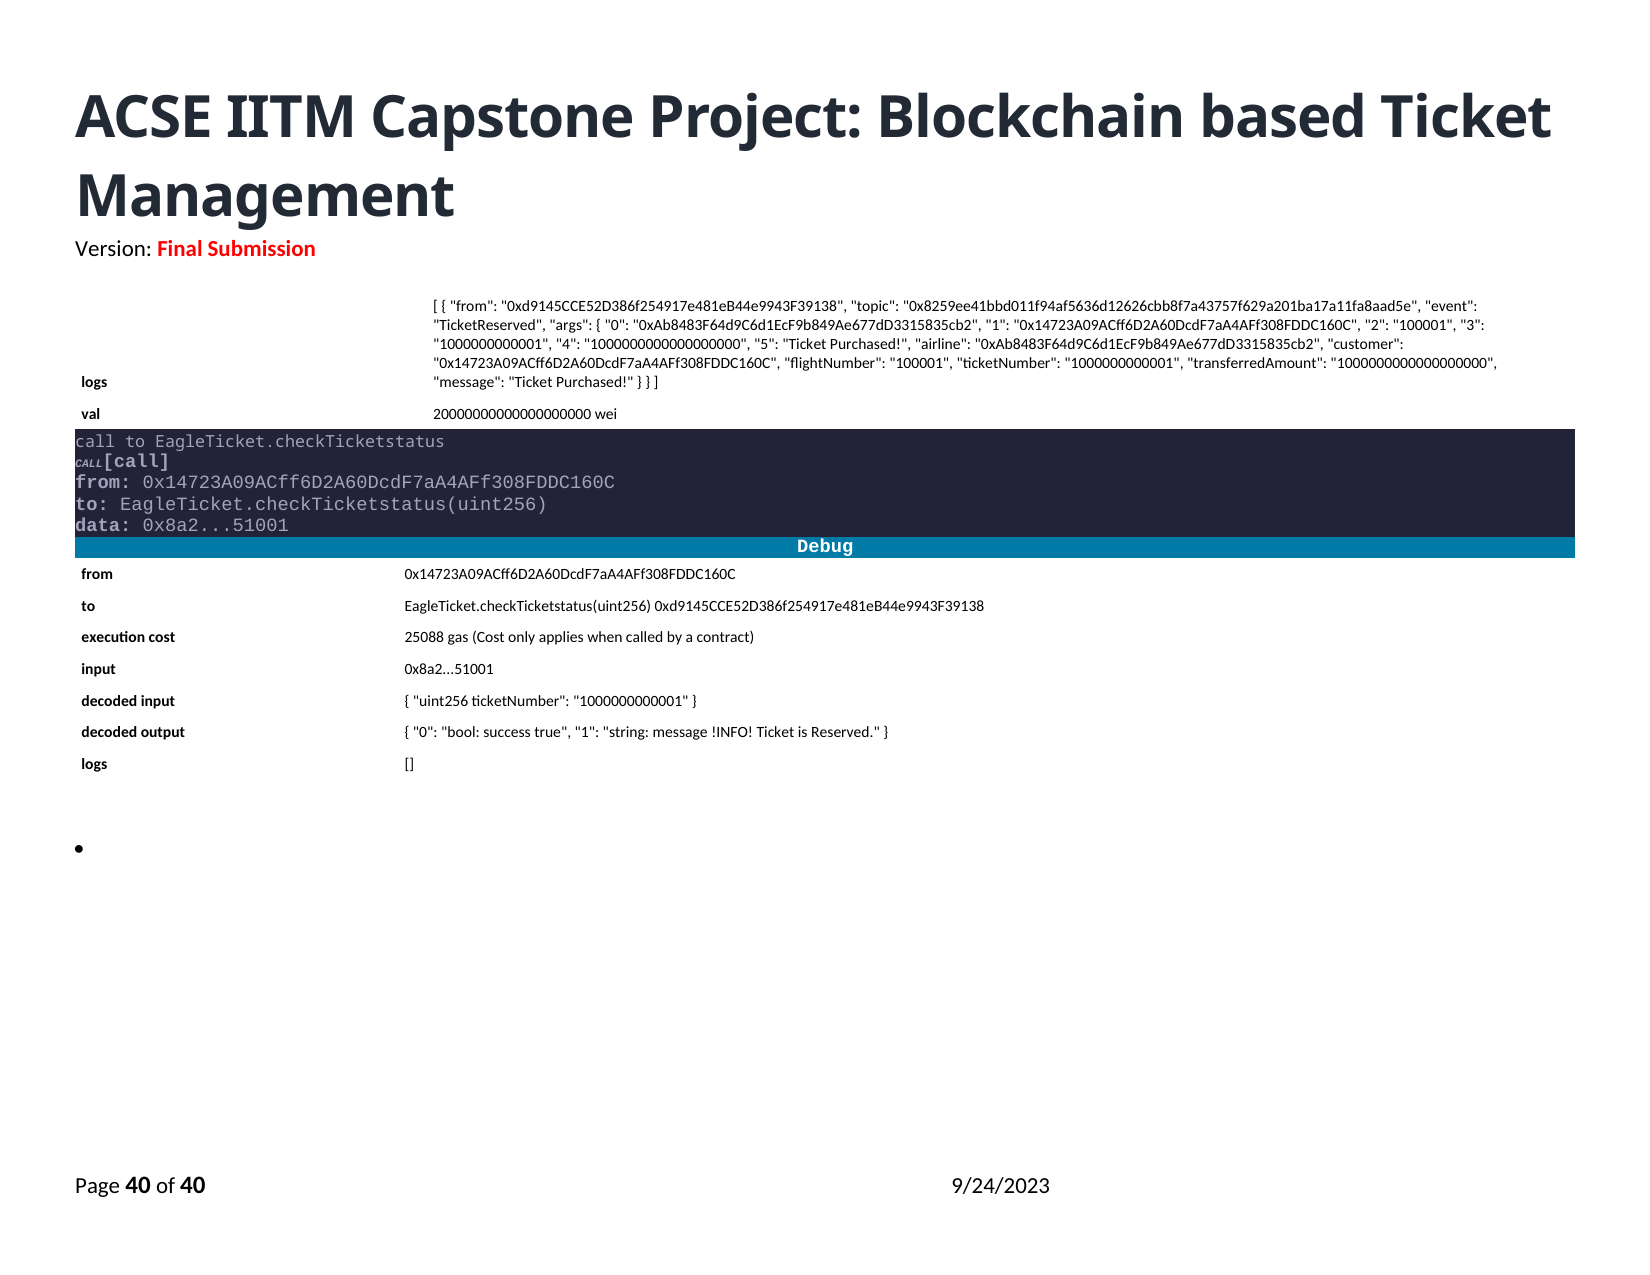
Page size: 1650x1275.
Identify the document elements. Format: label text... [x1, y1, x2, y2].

table_cell decoded output [75, 716, 398, 748]
text CALL[call] [75, 452, 1575, 473]
table_cell input [75, 653, 398, 684]
text to: EagleTicket.checkTicketstatus(uint256) [75, 494, 1575, 516]
text call to EagleTicket.checkTicketstatus [75, 429, 1575, 452]
table_cell 0x8a2...51001 [398, 653, 991, 684]
table_cell [] [398, 748, 991, 779]
table_cell logs [75, 748, 398, 779]
text data: 0x8a2...51001 [75, 516, 1575, 537]
table_cell [ { "from": "0xd9145CCE52D386f254917e481eB44e9943F39138", "topic": "0x8259ee41bbd011f94af5636d12626cbb8f7a43757f629a201ba17a11fa8aad5e", "event": "TicketReserved", "args": { "0": "0xAb8483F64d9C6d1EcF9b849Ae677dD3315835cb2", "1": "0x14723A09ACff6D2A60DcdF7aA4AFf308FDDC160C", "2": "100001", "3": "1000000000001", "4": "1000000000000000000", "5": "Ticket Purchased!", "airline": "0xAb8483F64d9C6d1EcF9b849Ae677dD3315835cb2", "customer": "0x14723A09ACff6D2A60DcdF7aA4AFf308FDDC160C", "flightNumber": "100001", "ticketNumber": "1000000000001", "transferredAmount": "1000000000000000000", "message": "Ticket Purchased!" } } ] [427, 290, 1575, 398]
table_header 0x14723A09ACff6D2A60DcdF7aA4AFf308FDDC160C [398, 558, 991, 590]
table_cell logs [75, 290, 427, 398]
text Debug [75, 537, 1575, 558]
table_cell decoded input [75, 685, 398, 716]
table_header from [75, 558, 398, 590]
table_cell val [75, 398, 427, 429]
table_cell to [75, 590, 398, 621]
table_cell execution cost [75, 621, 398, 653]
table_cell { "uint256 ticketNumber": "1000000000001" } [398, 685, 991, 716]
table_cell EagleTicket.checkTicketstatus(uint256) 0xd9145CCE52D386f254917e481eB44e9943F39138 [398, 590, 991, 621]
table_cell { "0": "bool: success true", "1": "string: message !INFO! Ticket is Reserved." } [398, 716, 991, 748]
table_cell 25088 gas (Cost only applies when called by a contract) [398, 621, 991, 653]
text from: 0x14723A09ACff6D2A60DcdF7aA4AFf308FDDC160C [75, 473, 1575, 494]
table_cell 20000000000000000000 wei [427, 398, 1575, 429]
